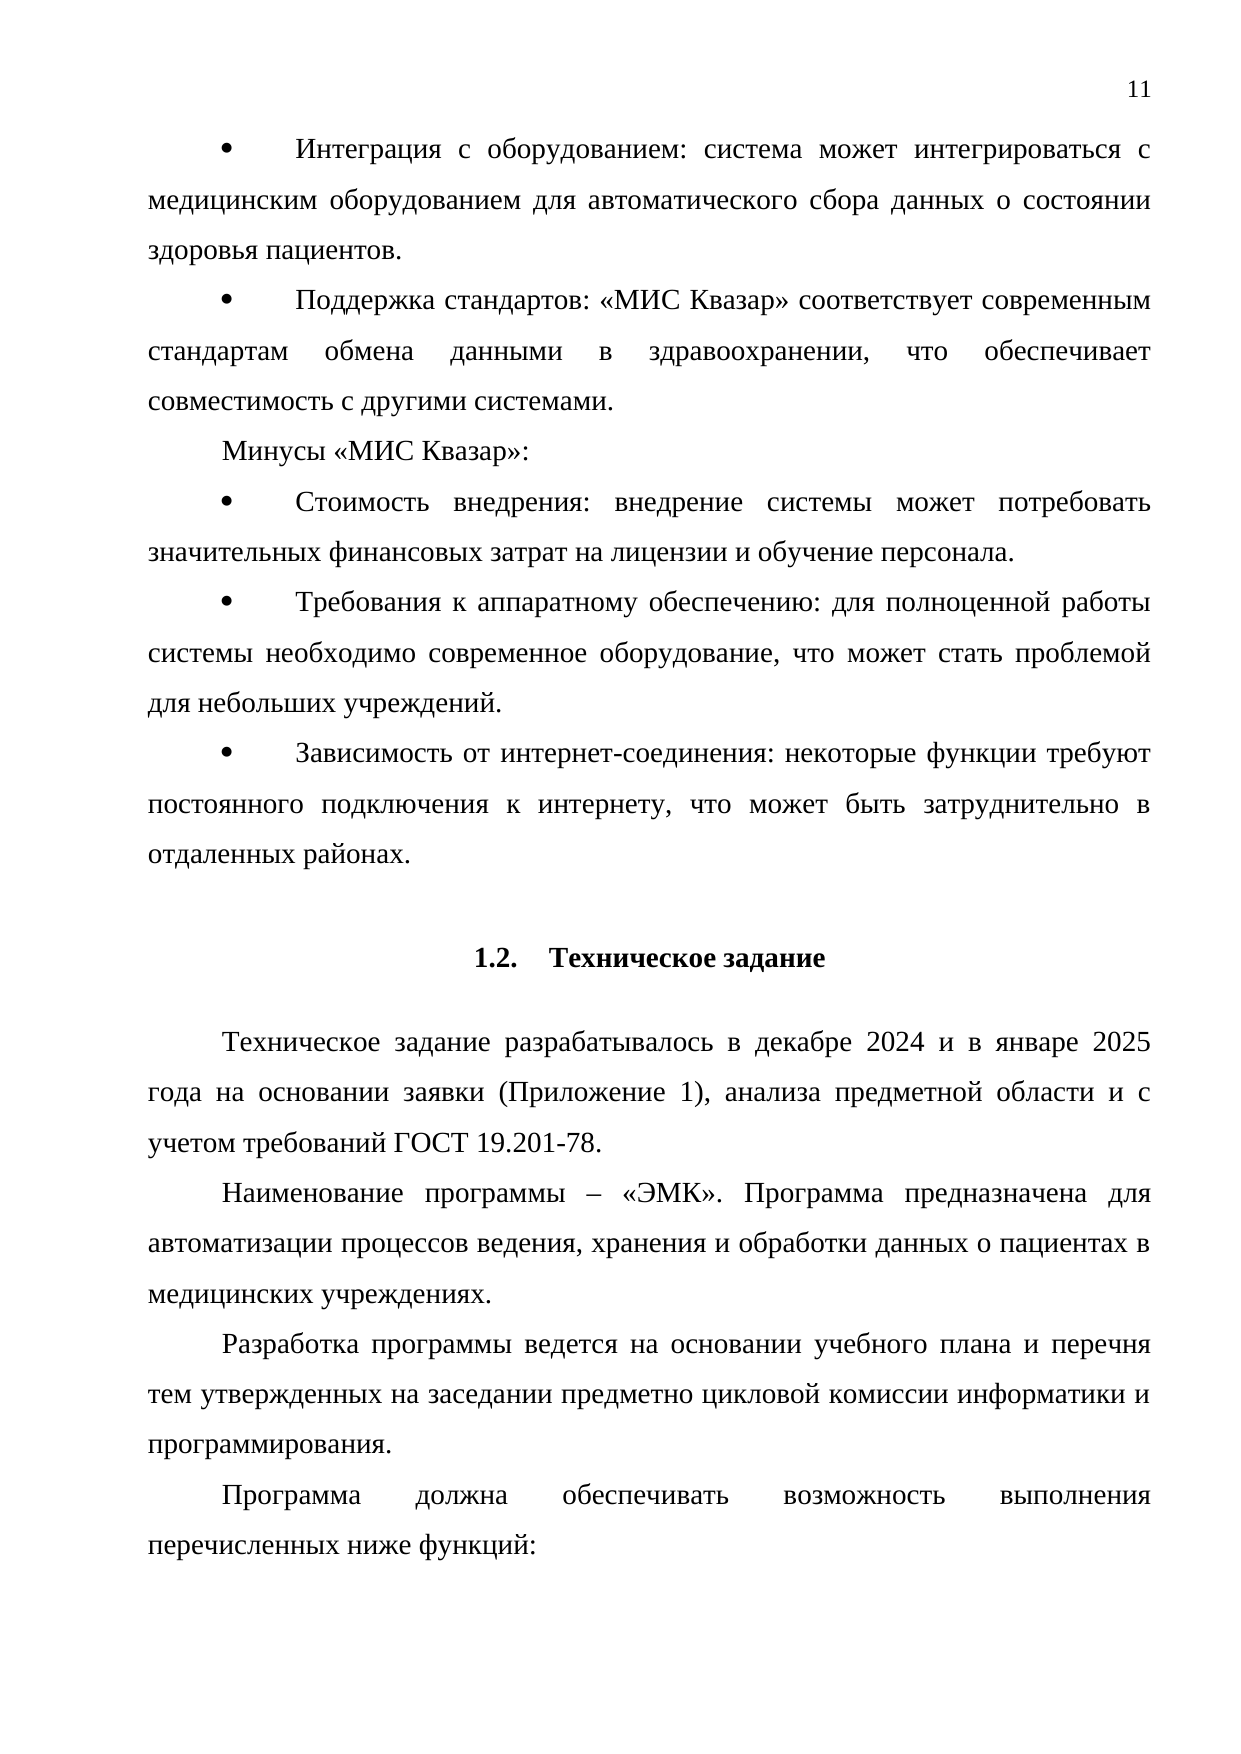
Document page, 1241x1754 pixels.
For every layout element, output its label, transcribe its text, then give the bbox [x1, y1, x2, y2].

list Зависимость от интернет-соединения: некоторые функции требуют постоянного подключения к интернету, что может быть затруднительно в отдаленных районах. [148, 736, 1152, 870]
list Наименование программы – «ЭМК». Программа предназначена для автоматизации процессов ведения, хранения и обработки данных о пациентах в медицинских учреждениях. [148, 1175, 1152, 1309]
list Техническое задание разрабатывалось в декабре 2024 и в январе 2025 года на основании заявки (Приложение 1), анализа предметной области и с учетом требований ГОСТ 19.201-78. [148, 1024, 1152, 1158]
text Программа должна обеспечивать возможность выполнения перечисленных ниже функций: [148, 1477, 1152, 1561]
list Техническое задание [148, 940, 1152, 974]
list Поддержка стандартов: «МИС Квазар» соответствует современным стандартам обмена данными в здравоохранении, что обеспечивает совместимость с другими системами. [148, 282, 1152, 417]
list Требования к аппаратному обеспечению: для полноценной работы системы необходимо современное оборудование, что может стать проблемой для небольших учреждений. [148, 584, 1152, 719]
list Стоимость внедрения: внедрение системы может потребовать значительных финансовых затрат на лицензии и обучение персонала. [148, 484, 1152, 568]
list Интеграция с оборудованием: система может интегрироваться с медицинским оборудованием для автоматического сбора данных о состоянии здоровья пациентов. [148, 131, 1152, 266]
text Минусы «МИС Квазар»: [148, 433, 1152, 467]
list Разработка программы ведется на основании учебного плана и перечня тем утвержденных на заседании предметно цикловой комиссии информатики и программирования. [148, 1326, 1152, 1460]
